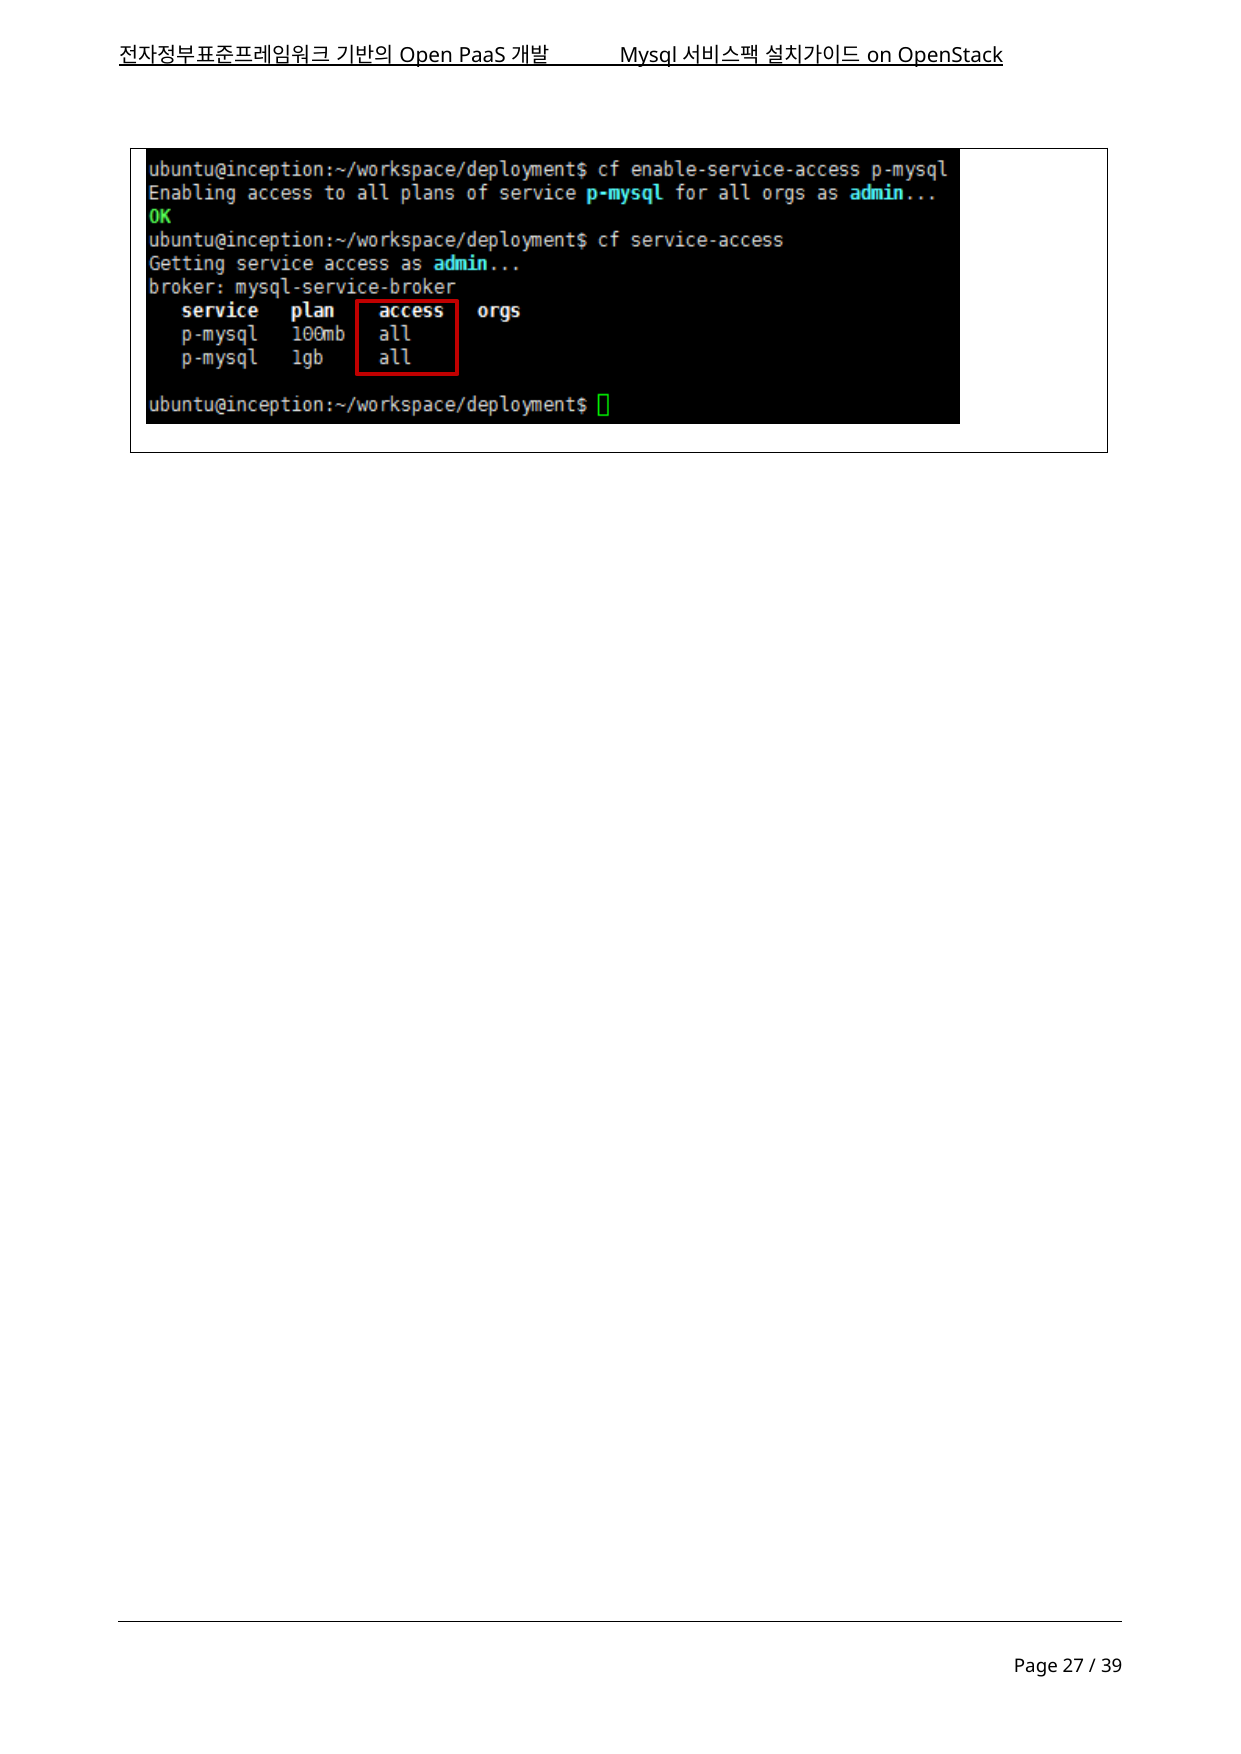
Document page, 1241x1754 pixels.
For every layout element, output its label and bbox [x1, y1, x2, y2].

table_header [131, 149, 1107, 452]
picture [146, 148, 960, 424]
